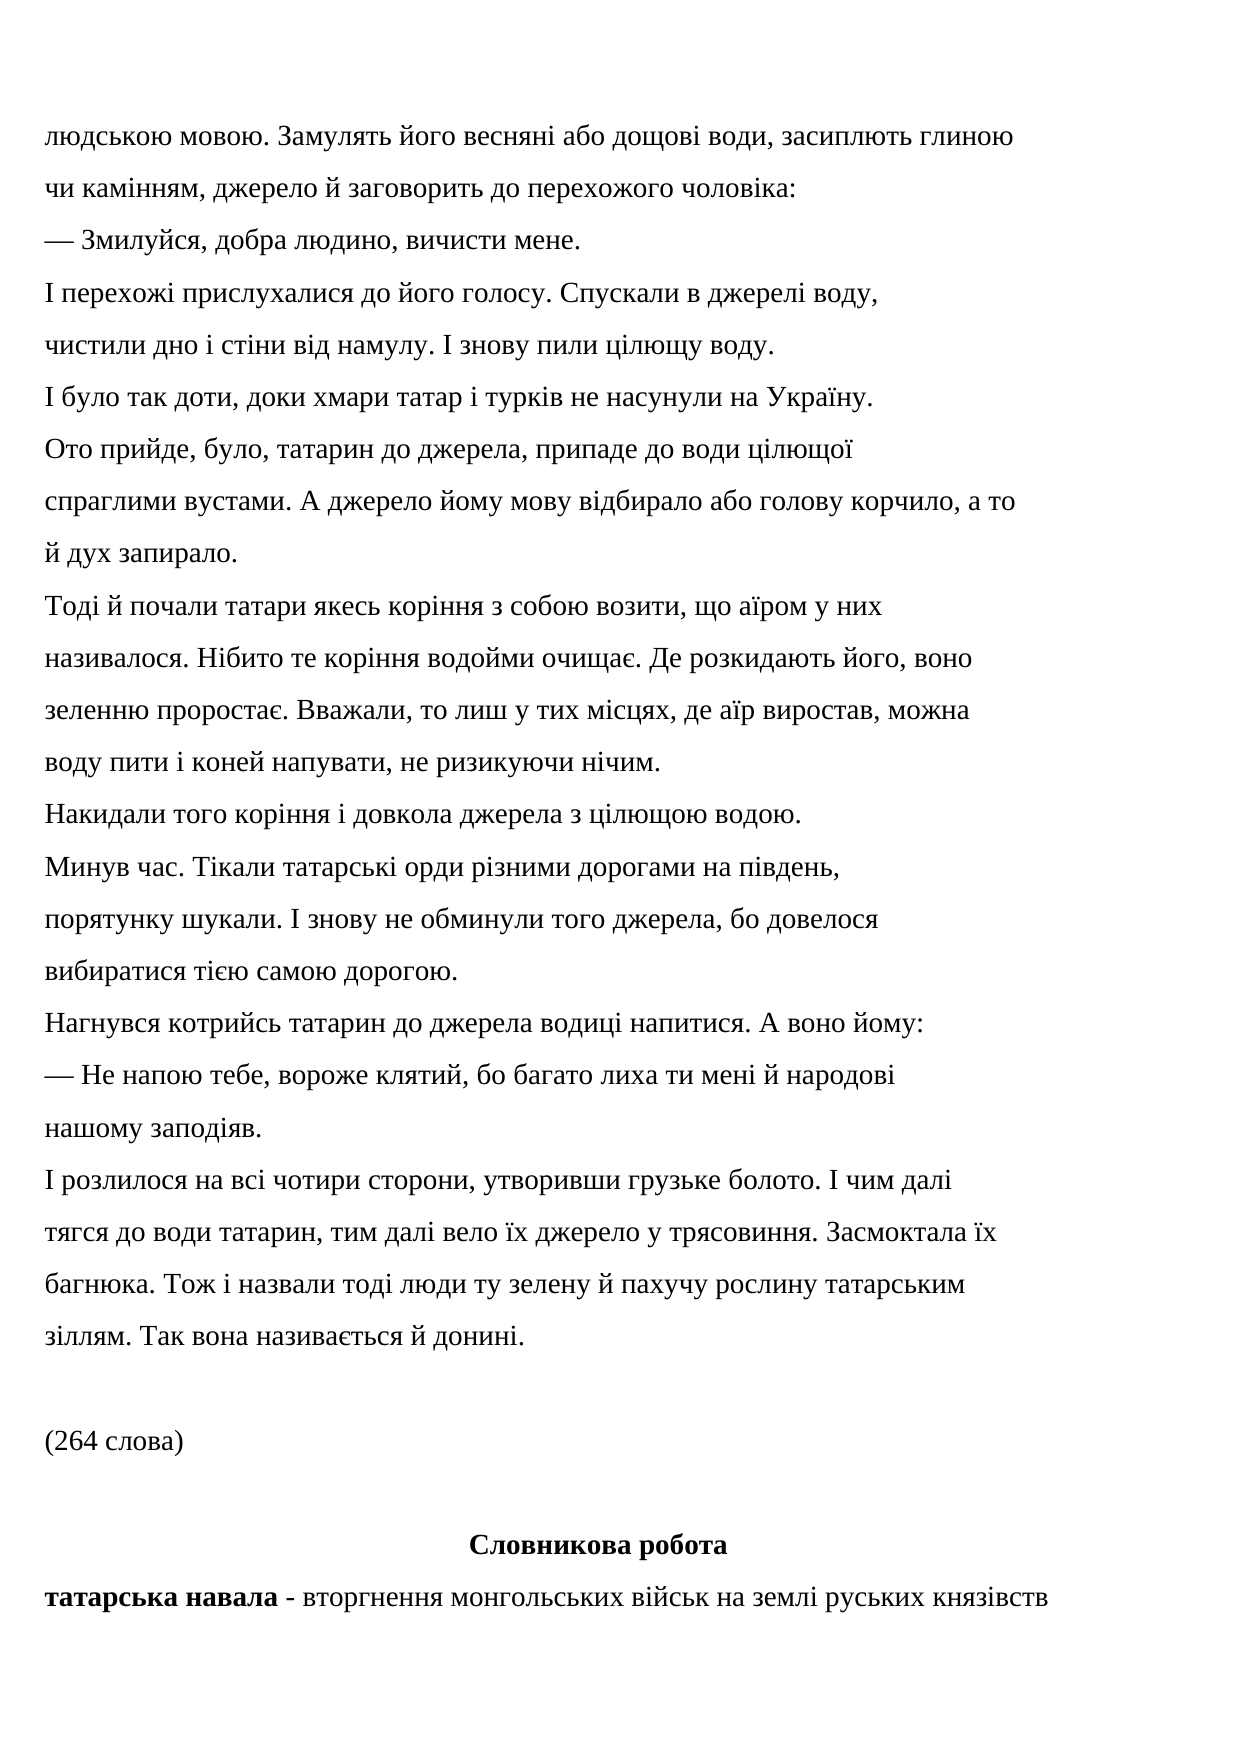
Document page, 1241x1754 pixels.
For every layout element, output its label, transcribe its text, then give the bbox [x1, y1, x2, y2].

text Минув час. Тікали татарські орди різними дорогами на південь, [44, 849, 1152, 882]
text спраглими вустами. А джерело йому мову відбирало або голову корчило, а то [44, 483, 1152, 517]
text нашому заподіяв. [44, 1110, 1152, 1143]
text Тоді й почали татари якесь коріння з собою возити, що аїром у них [44, 588, 1152, 621]
text тягся до води татарин, тим далі вело їх джерело у трясовиння. Засмоктала їх [44, 1214, 1152, 1248]
text воду пити і коней напувати, не ризикуючи нічим. [44, 744, 1152, 778]
text чистили дно і стіни від намулу. І знову пили цілющу воду. [44, 327, 1152, 360]
text зіллям. Так вона називається й донині. [44, 1318, 1152, 1352]
text Ото прийде, було, татарин до джерела, припаде до води цілющої [44, 431, 1152, 465]
text й дух запирало. [44, 536, 1152, 569]
text називалося. Нібито те коріння водойми очищає. Де розкидають його, воно [44, 640, 1152, 673]
text порятунку шукали. І знову не обминули того джерела, бо довелося [44, 901, 1152, 934]
text зеленню проростає. Вважали, то лиш у тих місцях, де аїр виростав, можна [44, 692, 1152, 726]
text (264 слова) [44, 1423, 1152, 1456]
text І перехожі прислухалися до його голосу. Спускали в джерелі воду, [44, 275, 1152, 308]
text багнюка. Тож і назвали тоді люди ту зелену й пахучу рослину татарським [44, 1266, 1152, 1300]
text — Змилуйся, добра людино, вичисти мене. [44, 222, 1152, 256]
text І розлилося на всі чотири сторони, утворивши грузьке болото. І чим далі [44, 1162, 1152, 1195]
text вибиратися тією самою дорогою. [44, 953, 1152, 987]
text татарська навала - вторгнення монгольських військ на землі руських князівств [44, 1579, 1152, 1613]
text Словникова робота [44, 1527, 1152, 1561]
text Нагнувся котрийсь татарин до джерела водиці напитися. А воно йому: [44, 1005, 1152, 1039]
text Накидали того коріння і довкола джерела з цілющою водою. [44, 797, 1152, 830]
text І було так доти, доки хмари татар і турків не насунули на Україну. [44, 379, 1152, 413]
text чи камінням, джерело й заговорить до перехожого чоловіка: [44, 170, 1152, 204]
text людською мовою. Замулять його весняні або дощові води, засиплють глиною [44, 118, 1152, 152]
text — Не напою тебе, вороже клятий, бо багато лиха ти мені й народові [44, 1057, 1152, 1091]
